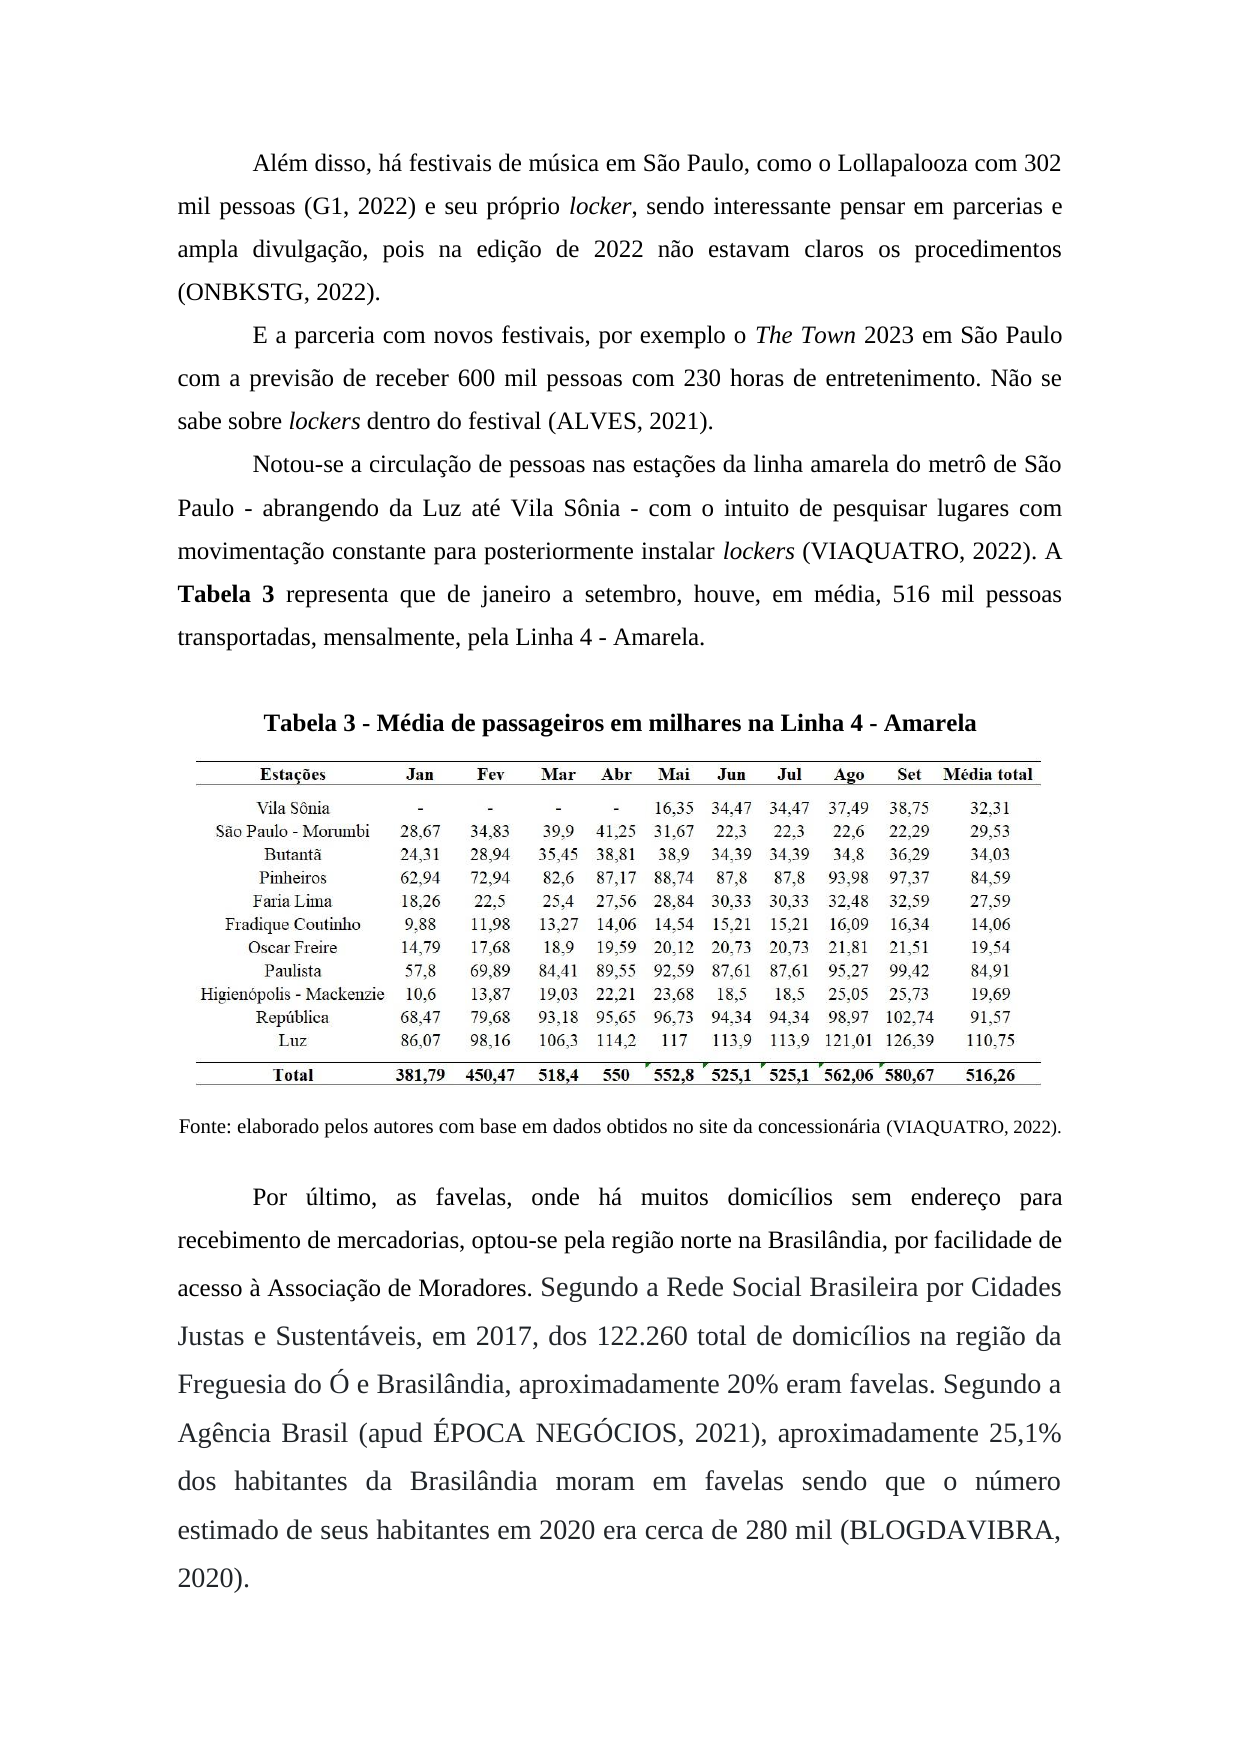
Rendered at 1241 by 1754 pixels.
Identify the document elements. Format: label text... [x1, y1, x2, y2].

text Tabela 3 - Média de passageiros em milhares na Linha 4 - Amarela [177, 708, 1063, 737]
text Notou-se a circulação de pessoas nas estações da linha amarela do metrô de São Paulo - abrangendo da Luz até Vila Sônia - com o intuito de pesquisar lugares com movimentação constante para posteriormente instalar lockers (VIAQUATRO, 2022). A Tabela 3 representa que de janeiro a setembro, houve, em média, 516 mil pessoas transportadas, mensalmente, pela Linha 4 - Amarela. [177, 449, 1063, 651]
text Além disso, há festivais de música em São Paulo, como o Lollapalooza com 302 mil pessoas (G1, 2022) e seu próprio locker, sendo interessante pensar em parcerias e ampla divulgação, pois na edição de 2022 não estavam claros os procedimentos (ONBKSTG, 2022). [177, 148, 1063, 306]
text Por último, as favelas, onde há muitos domicílios sem endereço para recebimento de mercadorias, optou-se pela região norte na Brasilândia, por facilidade de acesso à Associação de Moradores. Segundo a Rede Social Brasileira por Cidades Justas e Sustentáveis, em 2017, dos 122.260 total de domicílios na região da Freguesia do Ó e Brasilândia, aproximadamente 20% eram favelas. Segundo a Agência Brasil (apud ÉPOCA NEGÓCIOS, 2021), aproximadamente 25,1% dos habitantes da Brasilândia moram em favelas sendo que o número estimado de seus habitantes em 2020 era cerca de 280 mil (BLOGDAVIBRA, 2020). [177, 1182, 1063, 1594]
text Fonte: elaborado pelos autores com base em dados obtidos no site da concessionária (VIAQUATRO, 2022). [177, 1114, 1063, 1138]
picture [177, 751, 1063, 1100]
text E a parceria com novos festivais, por exemplo o The Town 2023 em São Paulo com a previsão de receber 600 mil pessoas com 230 horas de entretenimento. Não se sabe sobre lockers dentro do festival (ALVES, 2021). [177, 320, 1063, 435]
